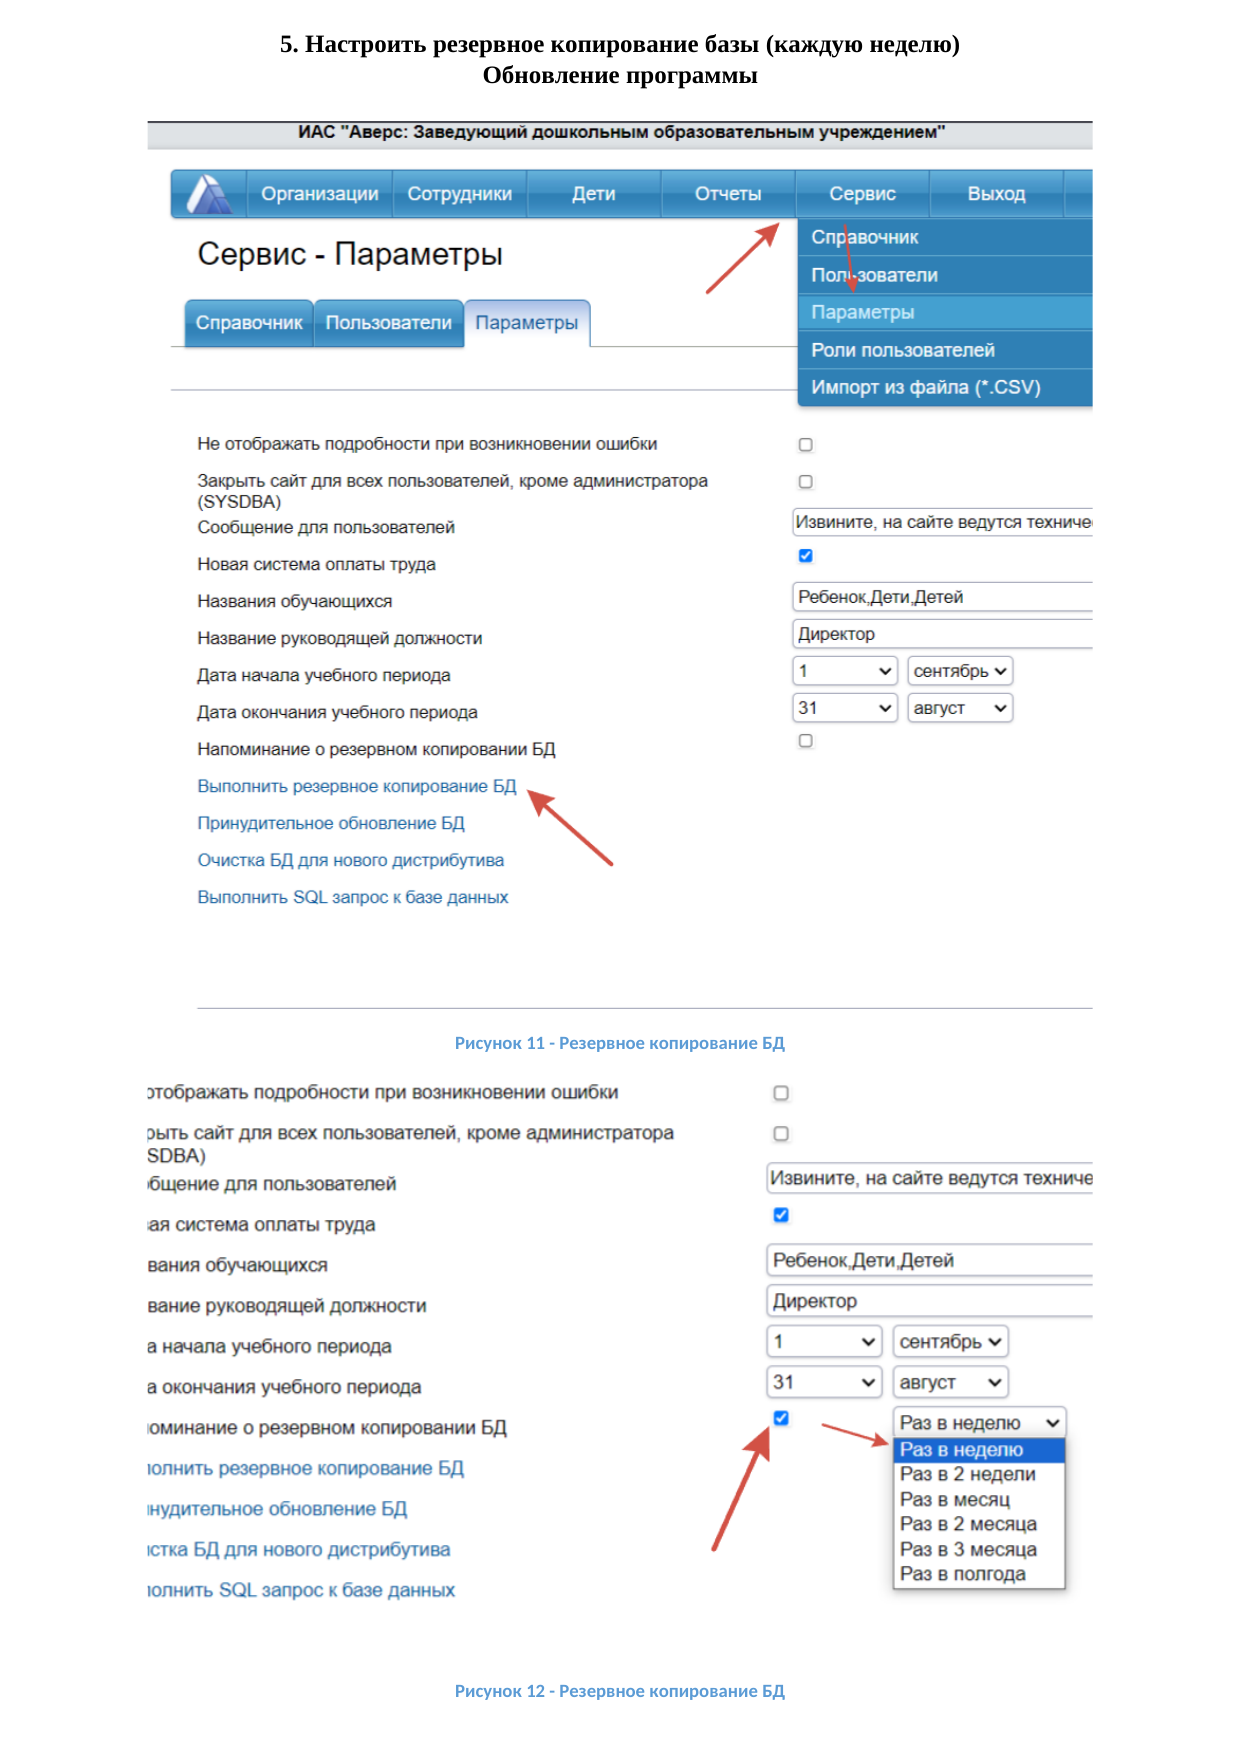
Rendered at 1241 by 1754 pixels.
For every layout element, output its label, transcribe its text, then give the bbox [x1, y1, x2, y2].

text Рисунок 12 - Резервное копирование БД [75, 1679, 1165, 1702]
picture [147, 121, 1093, 1029]
picture [147, 1053, 1093, 1659]
text Обновление программы [75, 61, 1165, 89]
text 5. Настроить резервное копирование базы (каждую неделю) [75, 29, 1165, 58]
